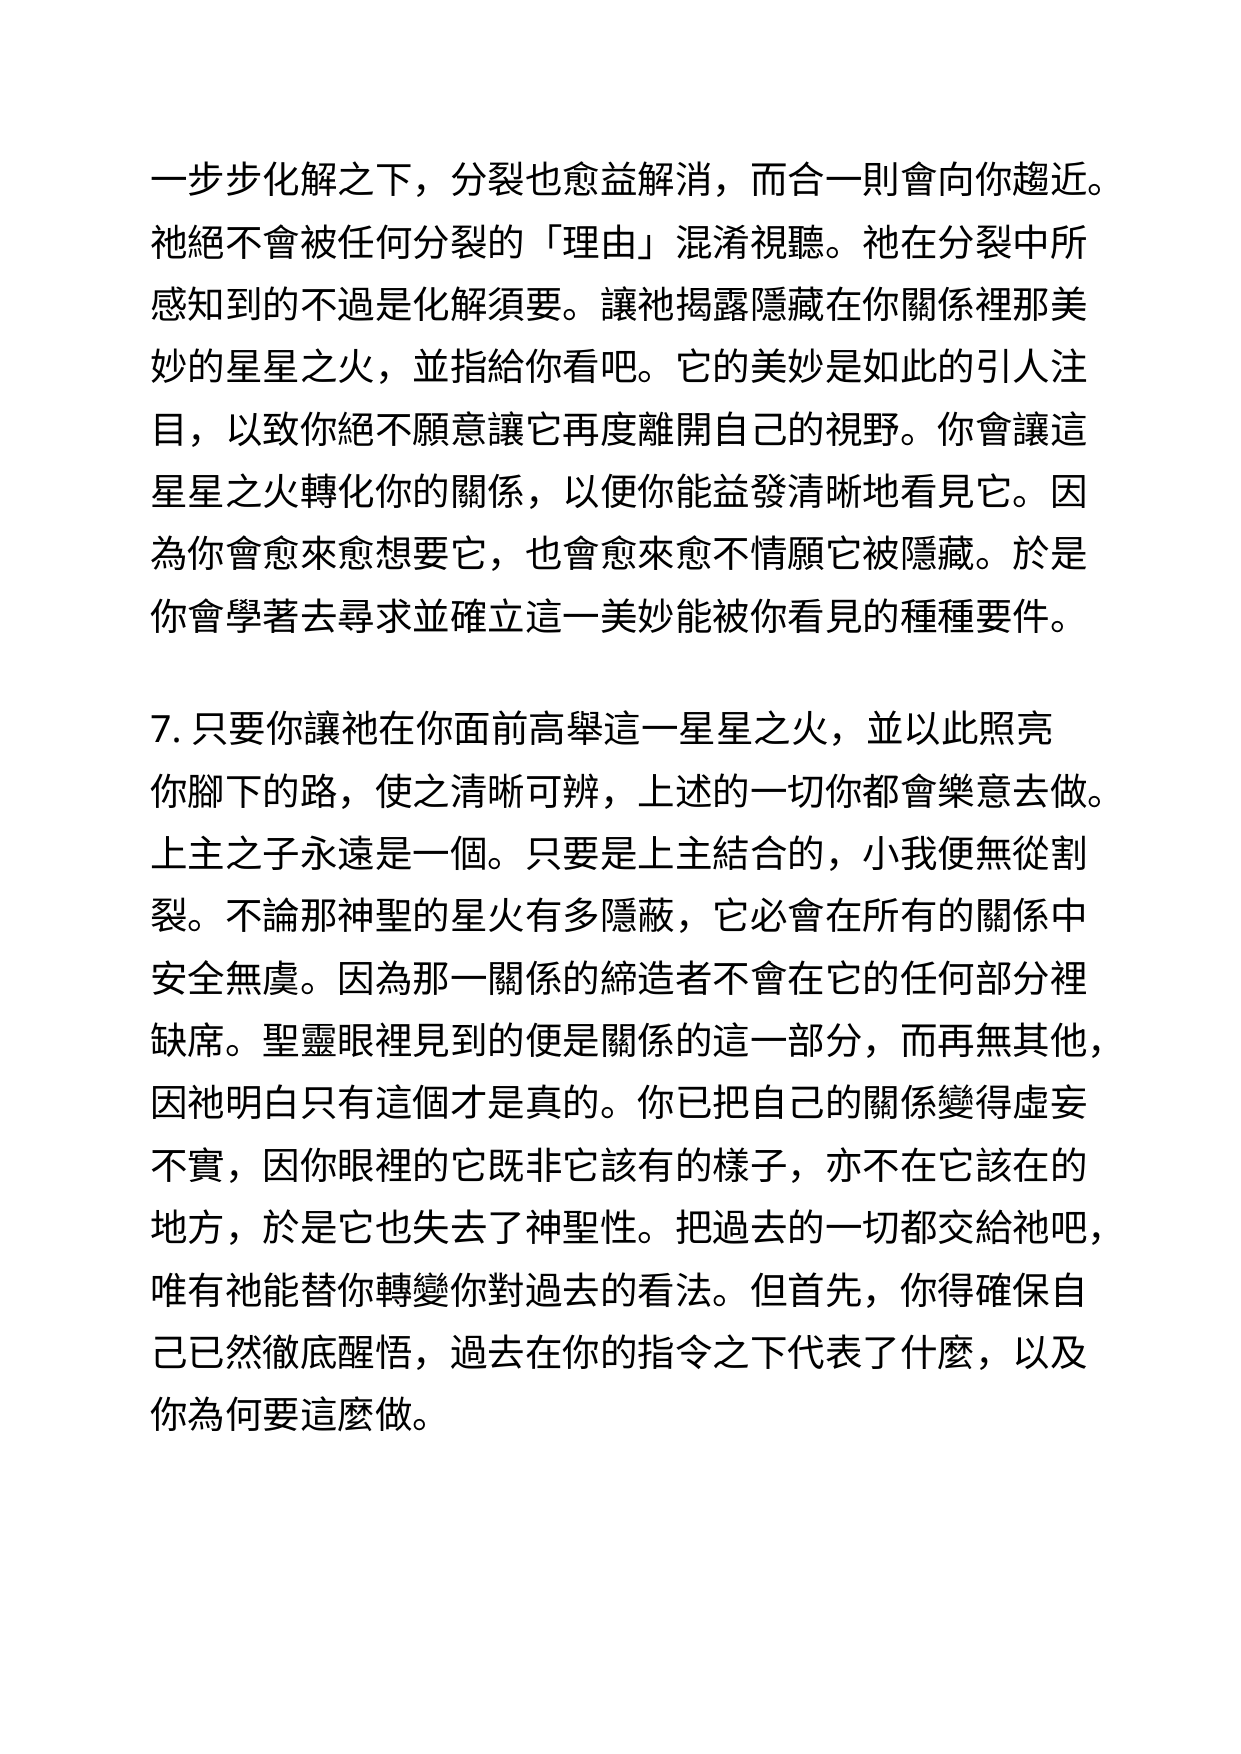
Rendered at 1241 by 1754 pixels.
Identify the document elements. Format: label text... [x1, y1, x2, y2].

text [150, 150, 1090, 641]
text 7. 只要你讓祂在你面前高舉這一星星之火，並以此照亮你腳下的路，使之清晰可辨，上述的一切你都會樂意去做。上主之子永遠是一個。只要是上主結合的，小我便無從割裂。不論那神聖的星火有多隱蔽，它必會在所有的關係中安全無虞。因為那一關係的締造者不會在它的任何部分裡缺席。聖靈眼裡見到的便是關係的這一部分，而再無其他，因祂明白只有這個才是真的。你已把自己的關係變得虛妄不實，因你眼裡的它既非它該有的樣子，亦不在它該在的地方，於是它也失去了神聖性。把過去的一切都交給祂吧，唯有祂能替你轉變你對過去的看法。但首先，你得確保自己已然徹底醒悟，過去在你的指令之下代表了什麼，以及你為何要這麼做。 [150, 699, 1090, 1439]
